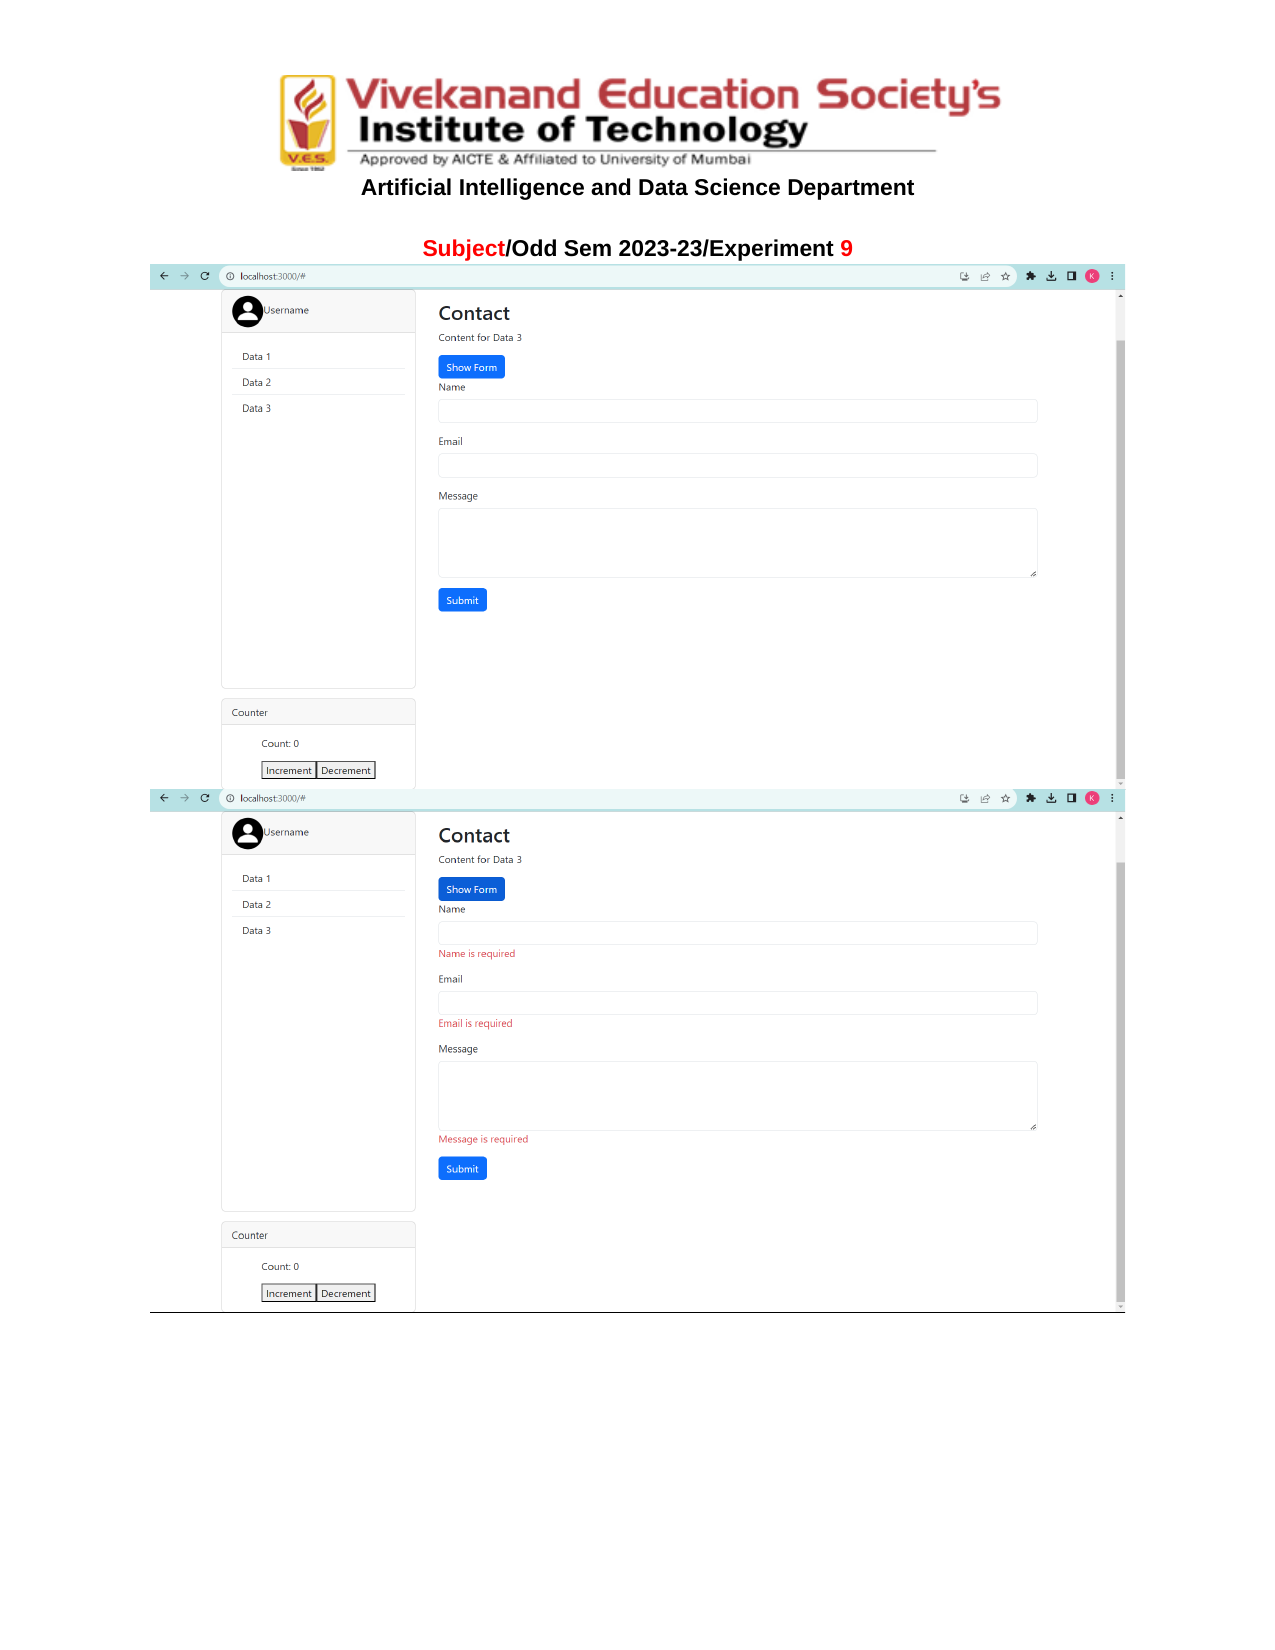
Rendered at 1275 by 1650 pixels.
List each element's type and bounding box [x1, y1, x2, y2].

picture [150, 264, 1125, 1313]
picture [257, 75, 1018, 171]
